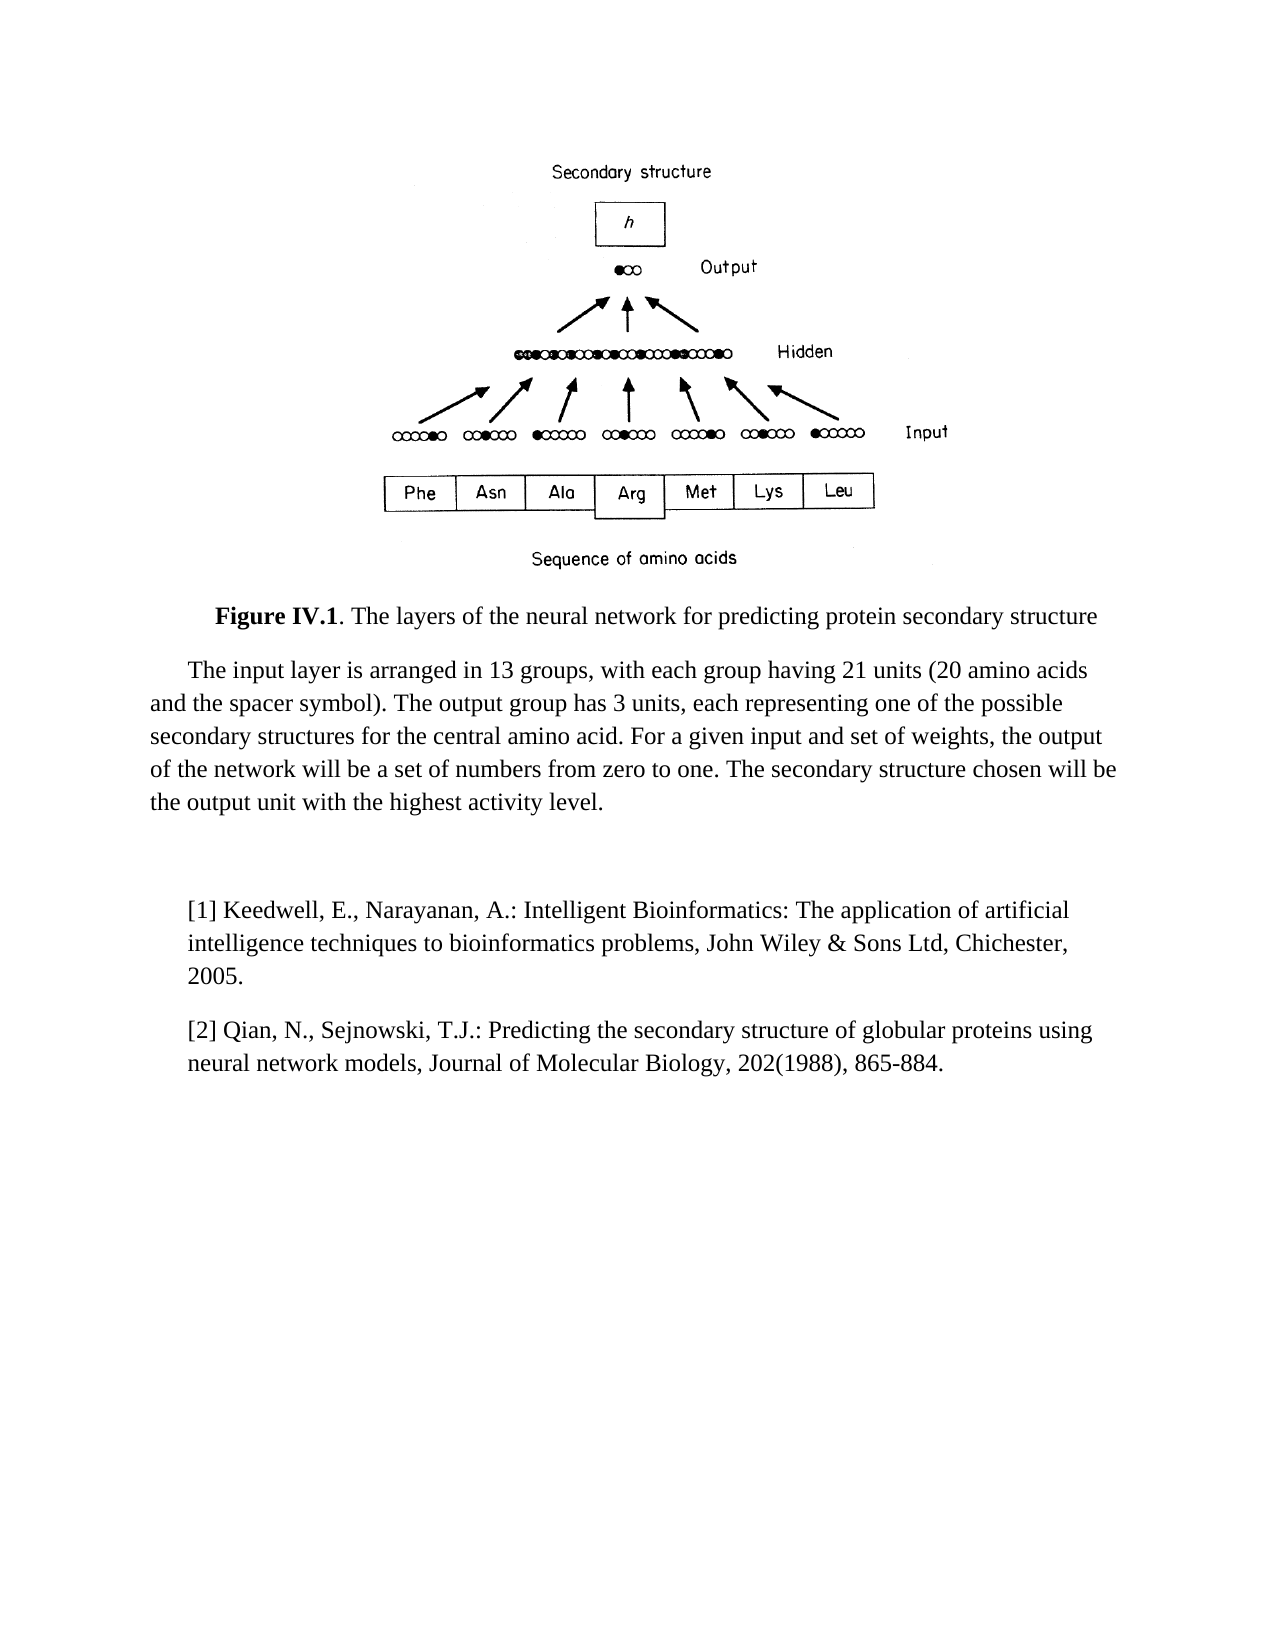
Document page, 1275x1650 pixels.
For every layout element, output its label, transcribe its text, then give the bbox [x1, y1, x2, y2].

text The input layer is arranged in 13 groups, with each group having 21 units (20 amino acids and the spacer symbol). The output group has 3 units, each representing one of the possible secondary structures for the central amino acid. For a given input and set of weights, the output of the network will be a set of numbers from zero to one. The secondary structure chosen will be the output unit with the highest activity level. [150, 655, 1125, 816]
picture [364, 150, 948, 577]
text [2] Qian, N., Sejnowski, T.J.: Predicting the secondary structure of globular proteins using neural network models, Journal of Molecular Biology, 202(1988), 865-884. [187, 1015, 1125, 1076]
text Figure IV.1. The layers of the neural network for predicting protein secondary structure [150, 601, 1125, 630]
text [1] Keedwell, E., Narayanan, A.: Intelligent Bioinformatics: The application of artificial intelligence techniques to bioinformatics problems, John Wiley & Sons Ltd, Chichester, 2005. [187, 895, 1125, 989]
